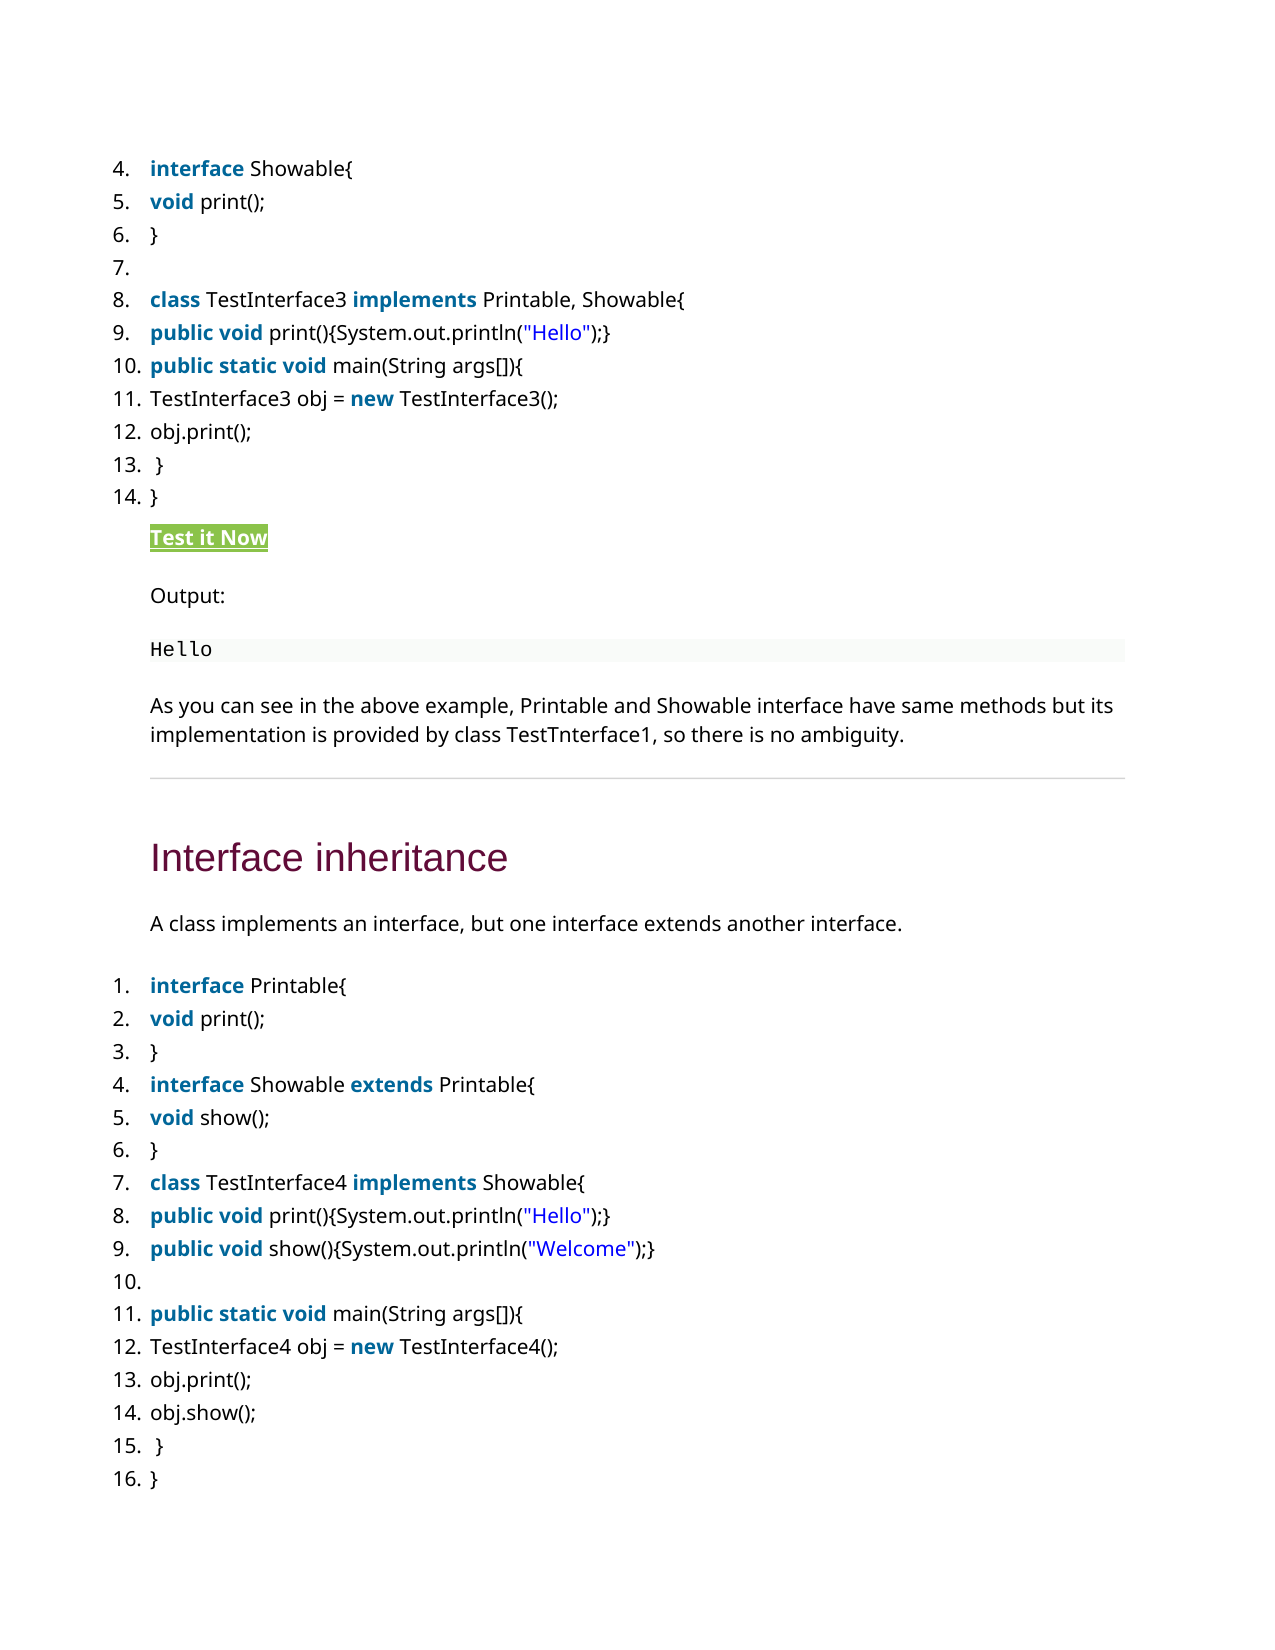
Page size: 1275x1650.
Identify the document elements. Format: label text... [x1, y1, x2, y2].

list obj.print(); [112, 412, 1125, 445]
list } [112, 1459, 1125, 1492]
list TestInterface3 obj = new TestInterface3(); [112, 380, 1125, 412]
list public void show(){System.out.println("Welcome");} [112, 1229, 1125, 1262]
text A class implements an interface, but one interface extends another interface. [150, 909, 1125, 938]
list public void print(){System.out.println("Hello");} [112, 1197, 1125, 1229]
list } [112, 216, 1125, 248]
text Interface inheritance [150, 835, 1125, 880]
list } [112, 1426, 1125, 1459]
list public void print(){System.out.println("Hello");} [112, 314, 1125, 347]
list } [112, 445, 1125, 478]
list } [112, 1131, 1125, 1164]
list obj.show(); [112, 1394, 1125, 1426]
list interface Showable{ [112, 150, 1125, 183]
list class TestInterface3 implements Printable, Showable{ [112, 281, 1125, 314]
text As you can see in the above example, Printable and Showable interface have same methods but its implementation is provided by class TestTnterface1, so there is no ambiguity. [150, 691, 1125, 748]
list } [112, 478, 1125, 511]
text Test it Now [150, 523, 1125, 552]
list public static void main(String args[]){ [112, 347, 1125, 380]
list obj.print(); [112, 1361, 1125, 1394]
list interface Showable extends Printable{ [112, 1066, 1125, 1098]
list class TestInterface4 implements Showable{ [112, 1164, 1125, 1197]
text Output: [150, 581, 1125, 609]
list } [112, 1033, 1125, 1066]
list void print(); [112, 183, 1125, 216]
list void show(); [112, 1098, 1125, 1131]
text Hello [150, 639, 1125, 662]
list public static void main(String args[]){ [112, 1295, 1125, 1328]
list void print(); [112, 1000, 1125, 1033]
list TestInterface4 obj = new TestInterface4(); [112, 1328, 1125, 1361]
list interface Printable{ [112, 967, 1125, 1000]
